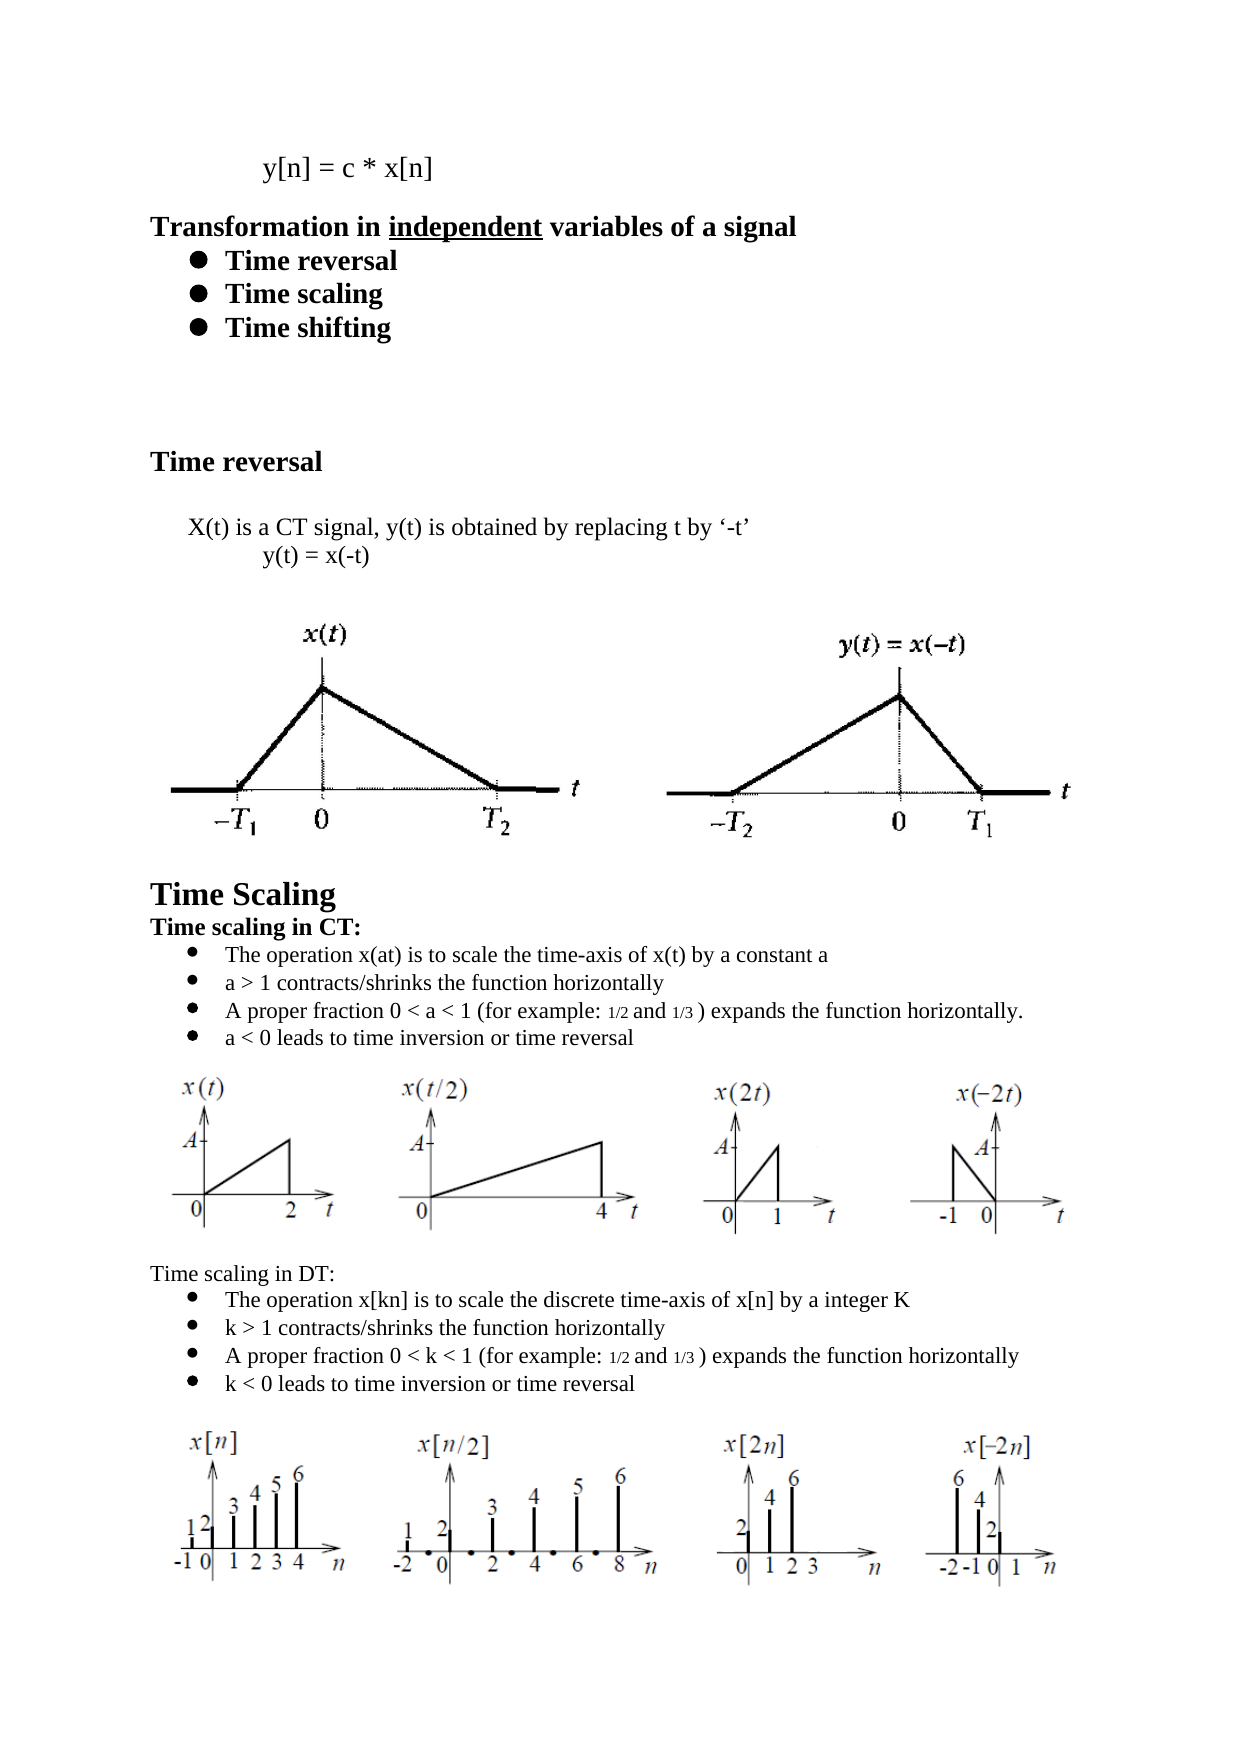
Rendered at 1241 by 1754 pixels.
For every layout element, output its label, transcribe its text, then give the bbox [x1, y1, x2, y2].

list Time reversal [187, 243, 1090, 277]
list Time shifting [187, 310, 1090, 344]
text y(t) = x(-t) [262, 540, 1090, 569]
text Time scaling in CT: [150, 912, 1090, 941]
text X(t) is a CT signal, y(t) is obtained by replacing t by ‘-t’ [187, 512, 1090, 540]
text Time scaling in DT: [150, 1261, 1090, 1287]
list a > 1 contracts/shrinks the function horizontally [187, 969, 1090, 997]
list k < 0 leads to time inversion or time reversal [187, 1370, 1090, 1397]
text Time reversal [150, 444, 1090, 478]
list The operation x(at) is to scale the time-axis of x(t) by a constant a [187, 941, 1090, 969]
list The operation x[kn] is to scale the discrete time-axis of x[n] by a integer K [187, 1287, 1090, 1314]
list a < 0 leads to time inversion or time reversal [187, 1024, 1090, 1052]
picture [633, 580, 1078, 848]
list A proper fraction 0 < k < 1 (for example: 1/2 and 1/3 ) expands the function horizontally [187, 1342, 1090, 1370]
text Transformation in independent variables of a signal [150, 209, 1090, 243]
list k > 1 contracts/shrinks the function horizontally [187, 1314, 1090, 1342]
text y[n] = c * x[n] [262, 150, 1090, 183]
list Time scaling [187, 277, 1090, 310]
picture [150, 569, 628, 848]
text Time Scaling [150, 874, 1090, 912]
list A proper fraction 0 < a < 1 (for example: 1/2 and 1/3 ) expands the function horizontally. [187, 997, 1090, 1024]
